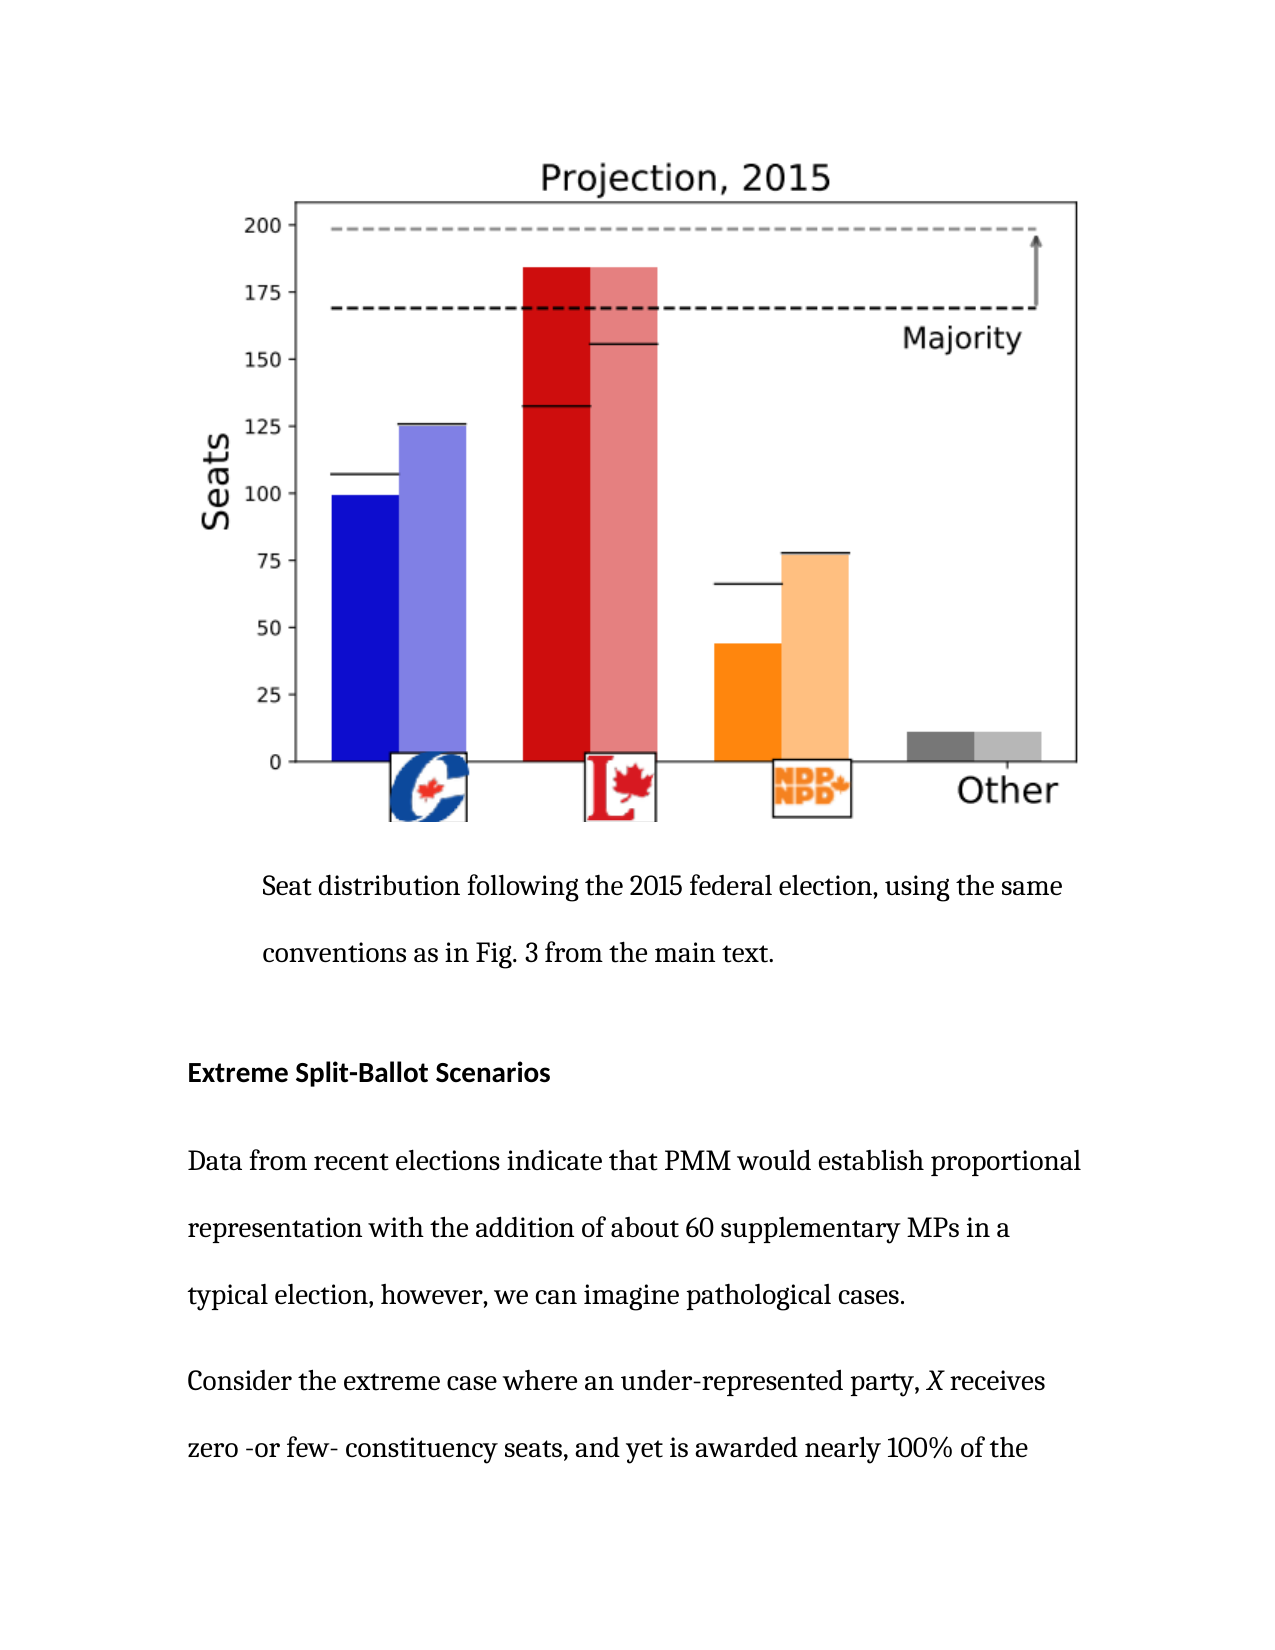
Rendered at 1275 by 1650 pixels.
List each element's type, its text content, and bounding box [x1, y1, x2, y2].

text Data from recent elections indicate that PMM would establish proportional representation with the addition of about 60 supplementary MPs in a typical election, however, we can imagine pathological cases. [187, 1144, 1087, 1311]
subtitle Extreme Split-Ballot Scenarios [187, 1054, 1087, 1089]
text Seat distribution following the 2015 federal election, using the same conventions as in Fig. 3 from the main text. [262, 869, 1087, 970]
